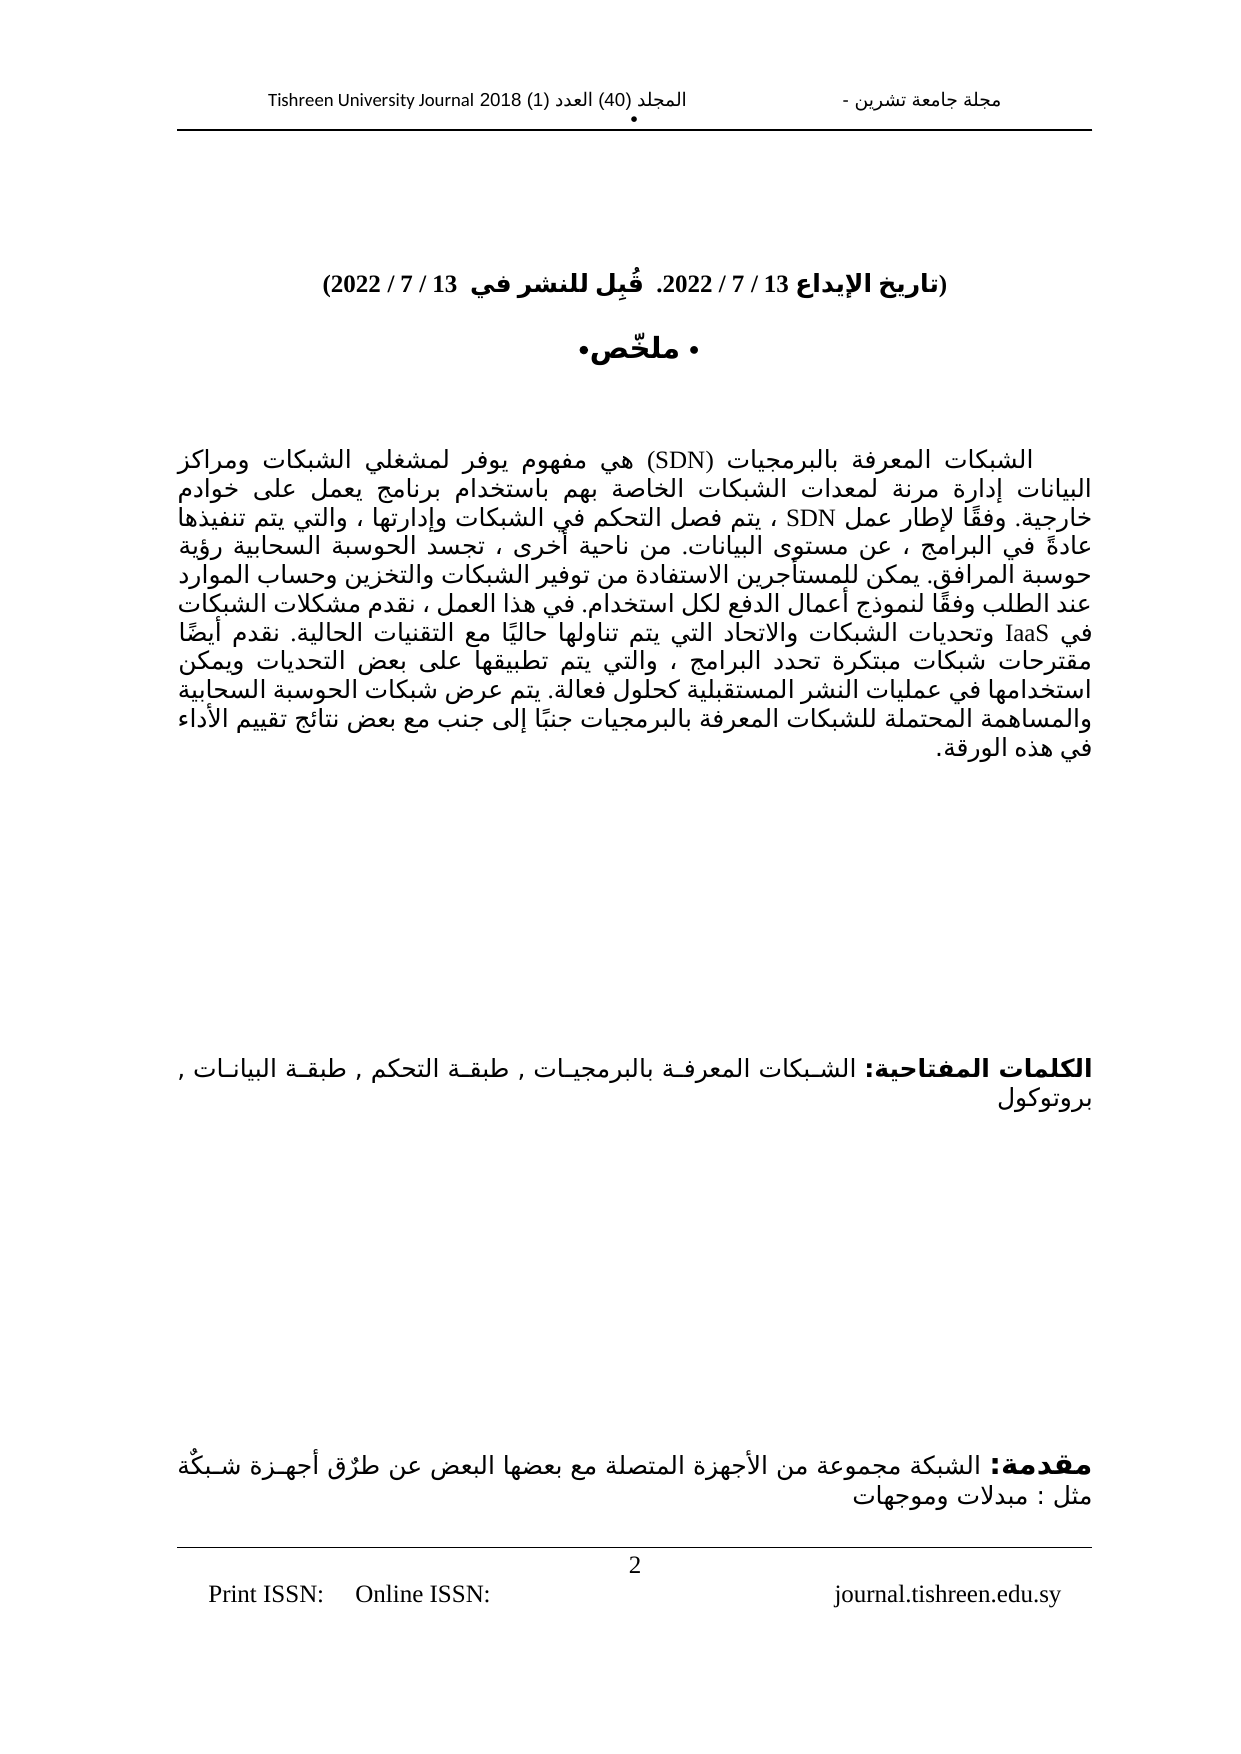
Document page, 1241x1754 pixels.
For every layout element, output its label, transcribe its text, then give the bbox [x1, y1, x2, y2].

text الشبكات المعرفة بالبرمجيات (SDN) هي مفهوم يوفر لمشغلي الشبكات ومراكز البيانات إدارة مرنة لمعدات الشبكات الخاصة بهم باستخدام برنامج يعمل على خوادم خارجية. وفقًا لإطار عمل SDN ، يتم فصل التحكم في الشبكات وإدارتها ، والتي يتم تنفيذها عادةً في البرامج ، عن مستوى البيانات. من ناحية أخرى ، تجسد الحوسبة السحابية رؤية حوسبة المرافق. يمكن للمستأجرين الاستفادة من توفير الشبكات والتخزين وحساب الموارد عند الطلب وفقًا لنموذج أعمال الدفع لكل استخدام. في هذا العمل ، نقدم مشكلات الشبكات في IaaS وتحديات الشبكات والاتحاد التي يتم تناولها حاليًا مع التقنيات الحالية. نقدم أيضًا مقترحات شبكات مبتكرة تحدد البرامج ، والتي يتم تطبيقها على بعض التحديات ويمكن استخدامها في عمليات النشر المستقبلية كحلول فعالة. يتم عرض شبكات الحوسبة السحابية والمساهمة المحتملة للشبكات المعرفة بالبرمجيات جنبًا إلى جنب مع بعض نتائج تقييم الأداء في هذه الورقة. [177, 445, 1092, 762]
text مقدمة: الشبكة مجموعة من الأجهزة المتصلة مع بعضها البعض عن طرٌق أجهزة شبكٌة مثل : مبدلات وموجهات [177, 1447, 1093, 1510]
text الكلمات المفتاحية: الشبكات المعرفة بالبرمجيات , طبقة التحكم , طبقة البيانات , بروتوكول [177, 1054, 1093, 1113]
text (تاريخ الإيداع 13 / 7 / 2022. قُبِل للنشر في 13 / 7 / 2022) [177, 269, 1092, 297]
text ملخّص [177, 331, 1092, 365]
